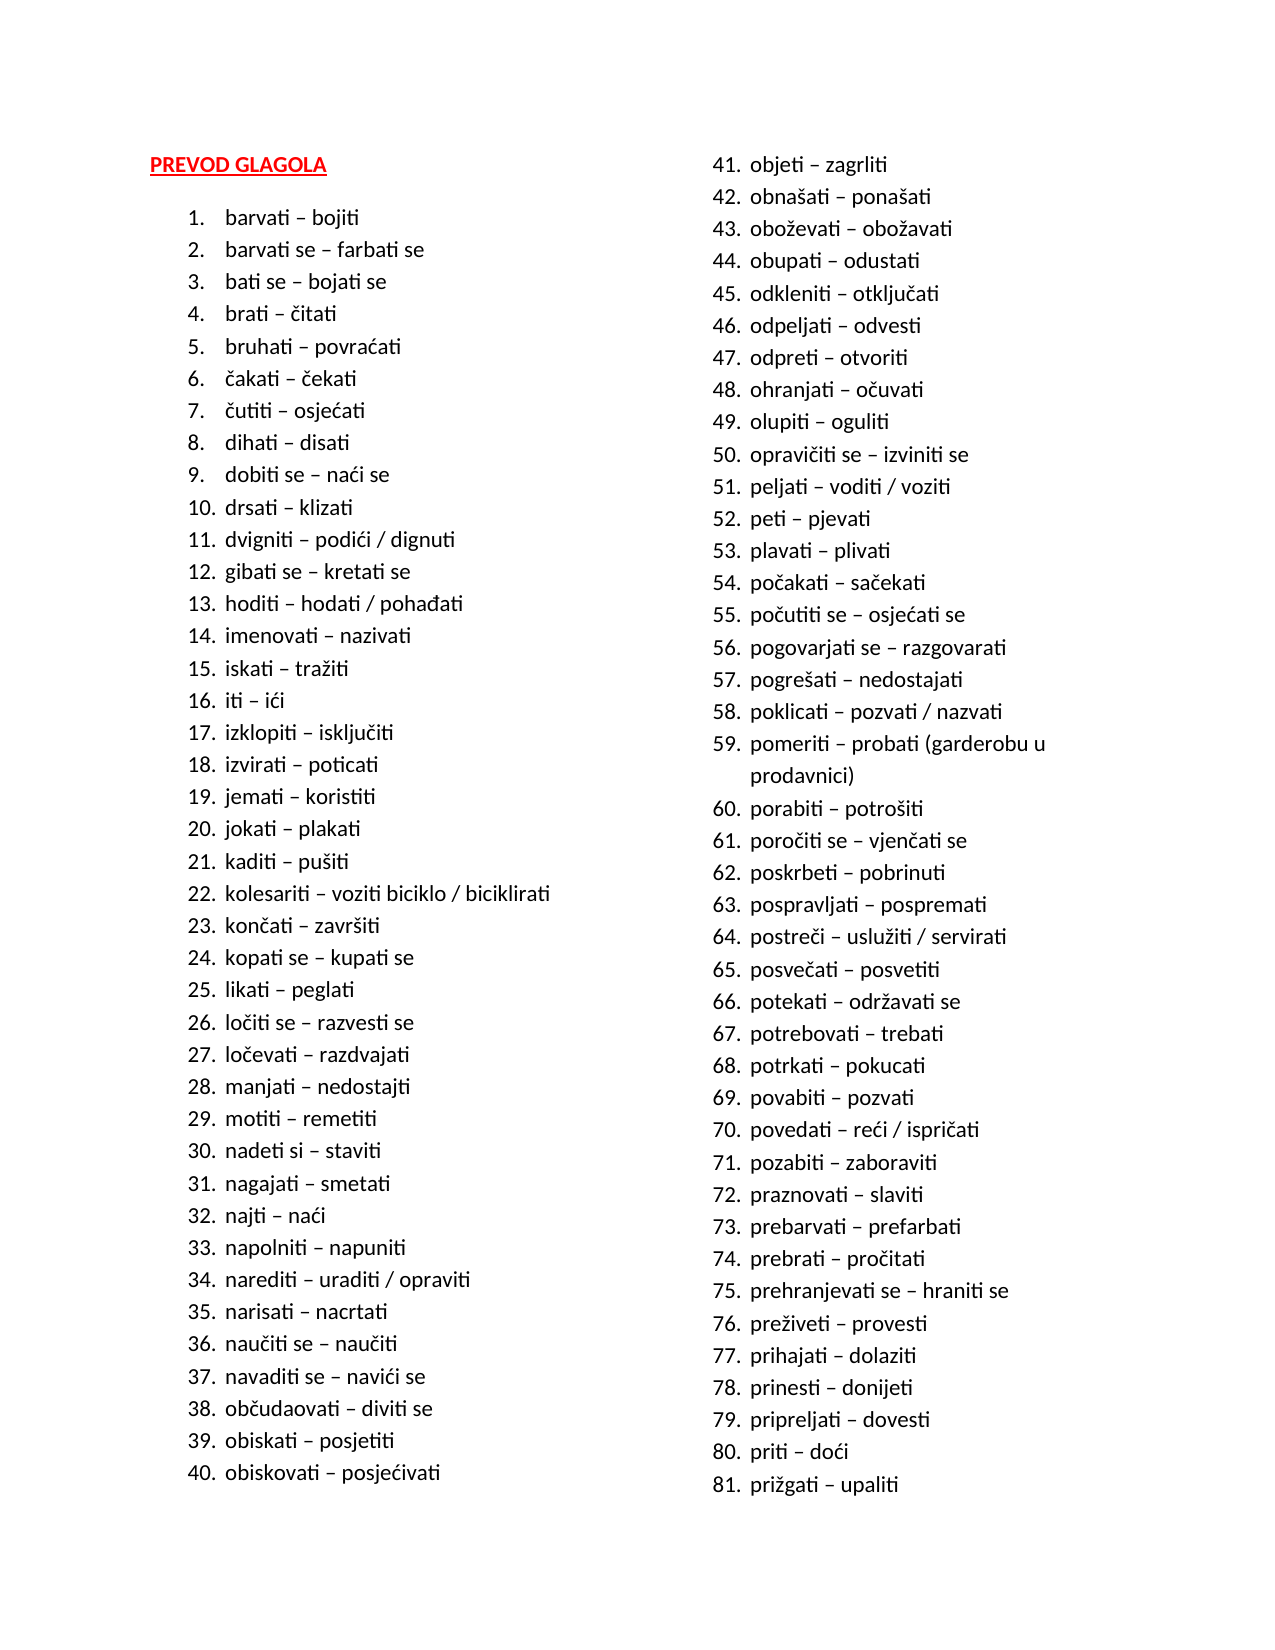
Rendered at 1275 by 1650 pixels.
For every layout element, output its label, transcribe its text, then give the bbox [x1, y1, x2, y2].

list prebarvati – prefarbati [712, 1212, 1125, 1240]
list narediti – uraditi / opraviti [187, 1265, 600, 1293]
list navaditi se – navići se [187, 1362, 600, 1390]
list dvigniti – podići / dignuti [187, 525, 600, 553]
list gibati se – kretati se [187, 557, 600, 585]
list prebrati – pročitati [712, 1244, 1125, 1272]
list dobiti se – naći se [187, 461, 600, 488]
list plavati – plivati [712, 536, 1125, 564]
list opravičiti se – izviniti se [712, 440, 1125, 468]
list kolesariti – voziti biciklo / biciklirati [187, 879, 600, 907]
list nagajati – smetati [187, 1169, 600, 1197]
list čutiti – osjećati [187, 396, 600, 424]
list pozabiti – zaboraviti [712, 1148, 1125, 1176]
list nadeti si – staviti [187, 1136, 600, 1164]
list potrebovati – trebati [712, 1019, 1125, 1047]
list povedati – reći / ispričati [712, 1116, 1125, 1144]
list bati se – bojati se [187, 267, 600, 295]
list narisati – nacrtati [187, 1297, 600, 1325]
list ohranjati – očuvati [712, 375, 1125, 403]
list pospravljati – pospremati [712, 890, 1125, 918]
list potekati – održavati se [712, 987, 1125, 1015]
list iti – ići [187, 686, 600, 714]
list obnašati – ponašati [712, 182, 1125, 210]
list iskati – tražiti [187, 654, 600, 682]
list dihati – disati [187, 428, 600, 456]
list olupiti – oguliti [712, 407, 1125, 436]
list imenovati – nazivati [187, 621, 600, 649]
list drsati – klizati [187, 493, 600, 521]
list obupati – odustati [712, 247, 1125, 274]
list hoditi – hodati / pohađati [187, 589, 600, 617]
list naučiti se – naučiti [187, 1329, 600, 1358]
list prihajati – dolaziti [712, 1341, 1125, 1369]
list počutiti se – osjećati se [712, 601, 1125, 629]
list odkleniti – otključati [712, 279, 1125, 307]
list preživeti – provesti [712, 1309, 1125, 1337]
list izklopiti – isključiti [187, 718, 600, 746]
list obiskovati – posjećivati [187, 1458, 600, 1486]
list praznovati – slaviti [712, 1180, 1125, 1208]
list kaditi – pušiti [187, 847, 600, 875]
list napolniti – napuniti [187, 1233, 600, 1261]
list odpeljati – odvesti [712, 311, 1125, 339]
list končati – završiti [187, 911, 600, 939]
list počakati – sačekati [712, 568, 1125, 596]
list pogovarjati se – razgovarati [712, 633, 1125, 661]
list ločiti se – razvesti se [187, 1008, 600, 1036]
list izvirati – poticati [187, 750, 600, 778]
list barvati – bojiti [187, 203, 600, 231]
list motiti – remetiti [187, 1104, 600, 1132]
list pomeriti – probati (garderobu u prodavnici) [712, 729, 1125, 789]
list posvečati – posvetiti [712, 955, 1125, 983]
list pripreljati – dovesti [712, 1405, 1125, 1433]
list prehranjevati se – hraniti se [712, 1277, 1125, 1304]
list likati – peglati [187, 976, 600, 1003]
list prinesti – donijeti [712, 1373, 1125, 1401]
list poročiti se – vjenčati se [712, 826, 1125, 854]
list barvati se – farbati se [187, 235, 600, 263]
list obiskati – posjetiti [187, 1426, 600, 1454]
list manjati – nedostajti [187, 1072, 600, 1100]
list oboževati – obožavati [712, 214, 1125, 242]
list odpreti – otvoriti [712, 343, 1125, 371]
list jokati – plakati [187, 814, 600, 843]
list peti – pjevati [712, 504, 1125, 532]
list občudaovati – diviti se [187, 1394, 600, 1422]
list postreči – uslužiti / servirati [712, 922, 1125, 951]
list poskrbeti – pobrinuti [712, 858, 1125, 886]
list ločevati – razdvajati [187, 1040, 600, 1068]
list povabiti – pozvati [712, 1083, 1125, 1111]
list jemati – koristiti [187, 782, 600, 810]
list čakati – čekati [187, 364, 600, 392]
list brati – čitati [187, 299, 600, 328]
list porabiti – potrošiti [712, 794, 1125, 822]
list najti – naći [187, 1201, 600, 1229]
list priti – doći [712, 1437, 1125, 1466]
list prižgati – upaliti [712, 1470, 1125, 1498]
list kopati se – kupati se [187, 943, 600, 971]
list peljati – voditi / voziti [712, 472, 1125, 500]
list pogrešati – nedostajati [712, 665, 1125, 693]
list objeti – zagrliti [712, 150, 1125, 178]
list poklicati – pozvati / nazvati [712, 697, 1125, 725]
list potrkati – pokucati [712, 1051, 1125, 1079]
list bruhati – povraćati [187, 332, 600, 360]
text PREVOD GLAGOLA [150, 150, 600, 178]
